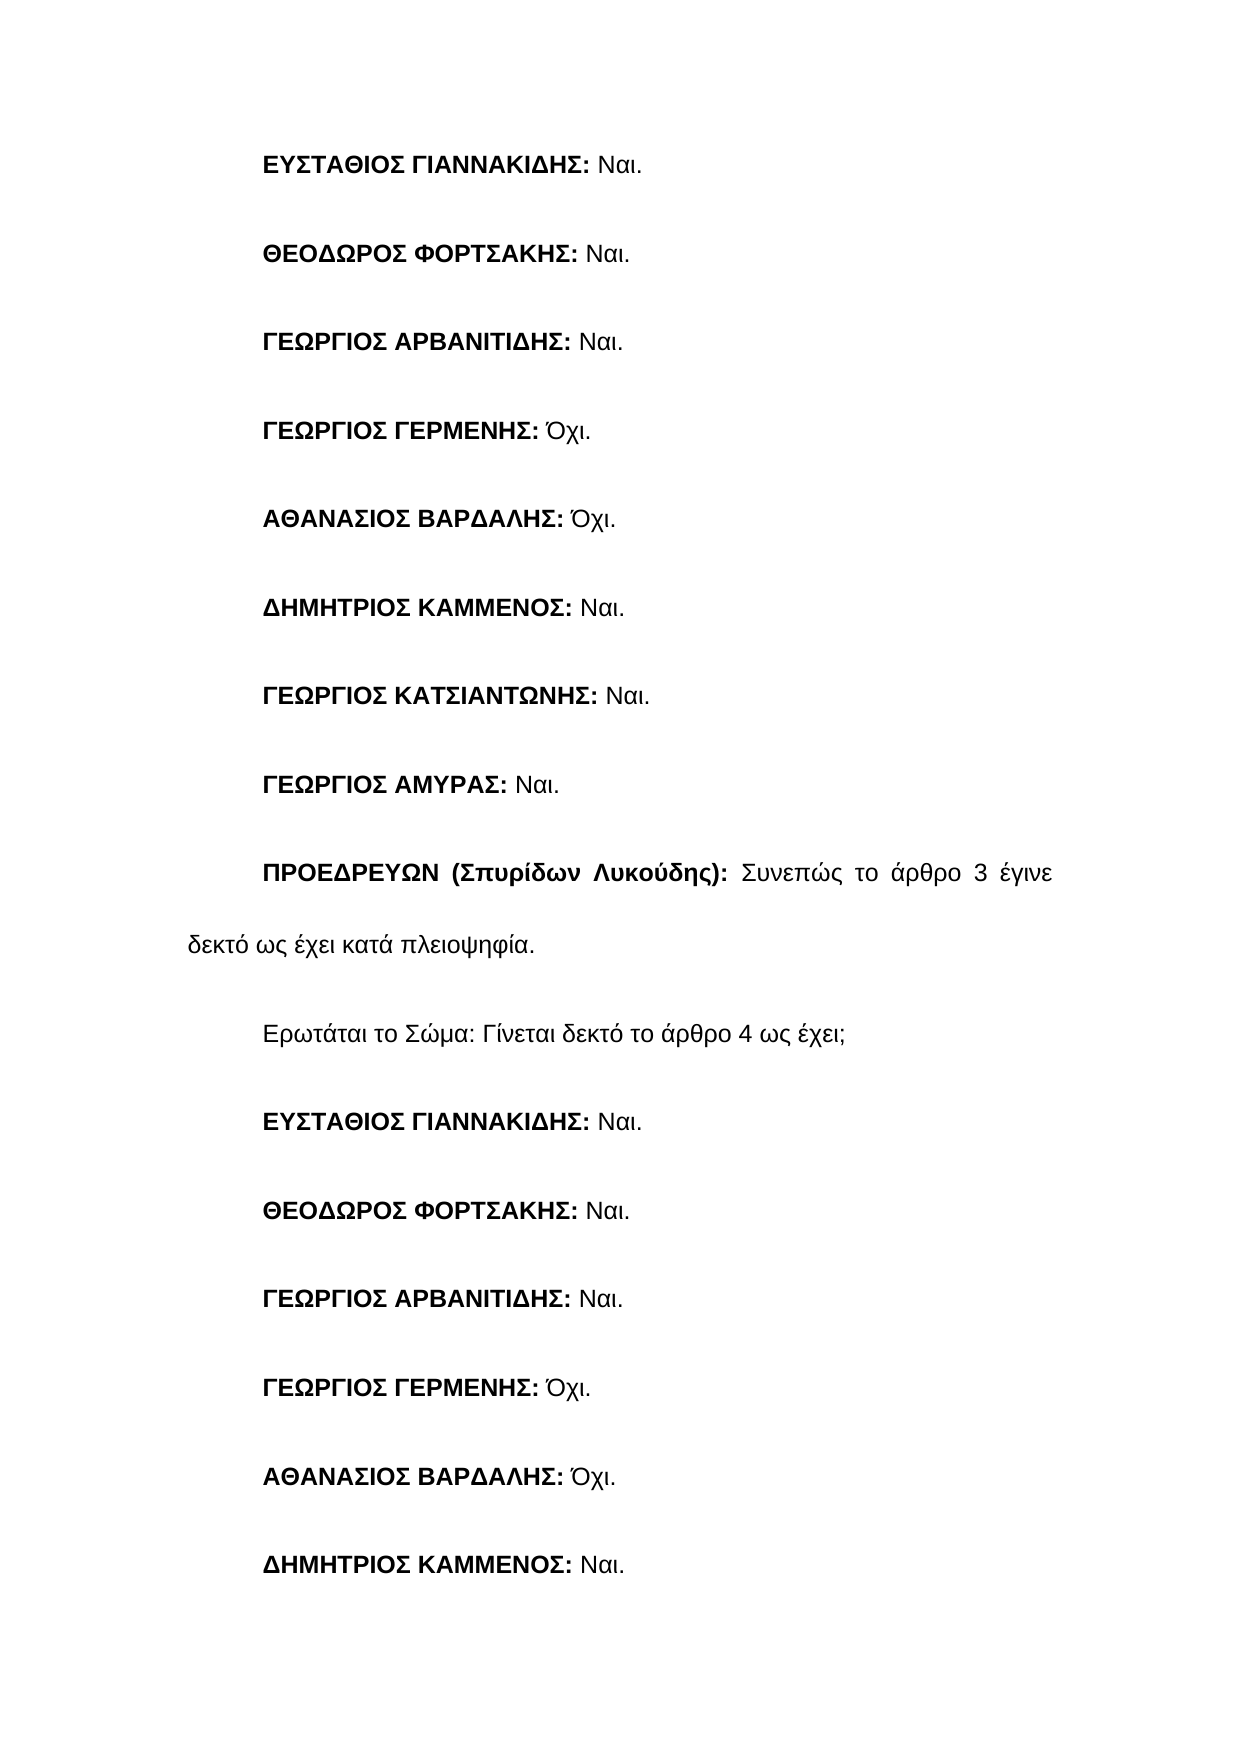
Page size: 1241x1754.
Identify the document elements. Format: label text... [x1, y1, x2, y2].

text ΔΗΜΗΤΡΙΟΣ ΚΑΜΜΕΝΟΣ: Ναι. [187, 593, 1053, 621]
text ΔΗΜΗΤΡΙΟΣ ΚΑΜΜΕΝΟΣ: Ναι. [187, 1550, 1053, 1579]
text ΑΘΑΝΑΣΙΟΣ ΒΑΡΔΑΛΗΣ: Όχι. [187, 1461, 1053, 1490]
text ΕΥΣΤΑΘΙΟΣ ΓΙΑΝΝΑΚΙΔΗΣ: Ναι. [187, 150, 1053, 179]
text ΓΕΩΡΓΙΟΣ ΑΡΒΑΝΙΤΙΔΗΣ: Ναι. [187, 327, 1053, 356]
text ΕΥΣΤΑΘΙΟΣ ΓΙΑΝΝΑΚΙΔΗΣ: Ναι. [187, 1107, 1053, 1136]
text ΘΕΟΔΩΡΟΣ ΦΟΡΤΣΑΚΗΣ: Ναι. [187, 238, 1053, 267]
text ΠΡΟΕΔΡΕΥΩΝ (Σπυρίδων Λυκούδης): Συνεπώς το άρθρο 3 έγινε δεκτό ως έχει κατά πλειοψηφία. [187, 858, 1053, 959]
text ΓΕΩΡΓΙΟΣ ΓΕΡΜΕΝΗΣ: Όχι. [187, 1373, 1053, 1402]
text ΓΕΩΡΓΙΟΣ ΓΕΡΜΕΝΗΣ: Όχι. [187, 416, 1053, 444]
text ΓΕΩΡΓΙΟΣ ΑΜΥΡΑΣ: Ναι. [187, 770, 1053, 798]
text ΓΕΩΡΓΙΟΣ ΑΡΒΑΝΙΤΙΔΗΣ: Ναι. [187, 1284, 1053, 1313]
text ΓΕΩΡΓΙΟΣ ΚΑΤΣΙΑΝΤΩΝΗΣ: Ναι. [187, 681, 1053, 710]
text ΘΕΟΔΩΡΟΣ ΦΟΡΤΣΑΚΗΣ: Ναι. [187, 1196, 1053, 1224]
text ΑΘΑΝΑΣΙΟΣ ΒΑΡΔΑΛΗΣ: Όχι. [187, 504, 1053, 533]
text Ερωτάται το Σώμα: Γίνεται δεκτό το άρθρο 4 ως έχει; [187, 1019, 1053, 1047]
